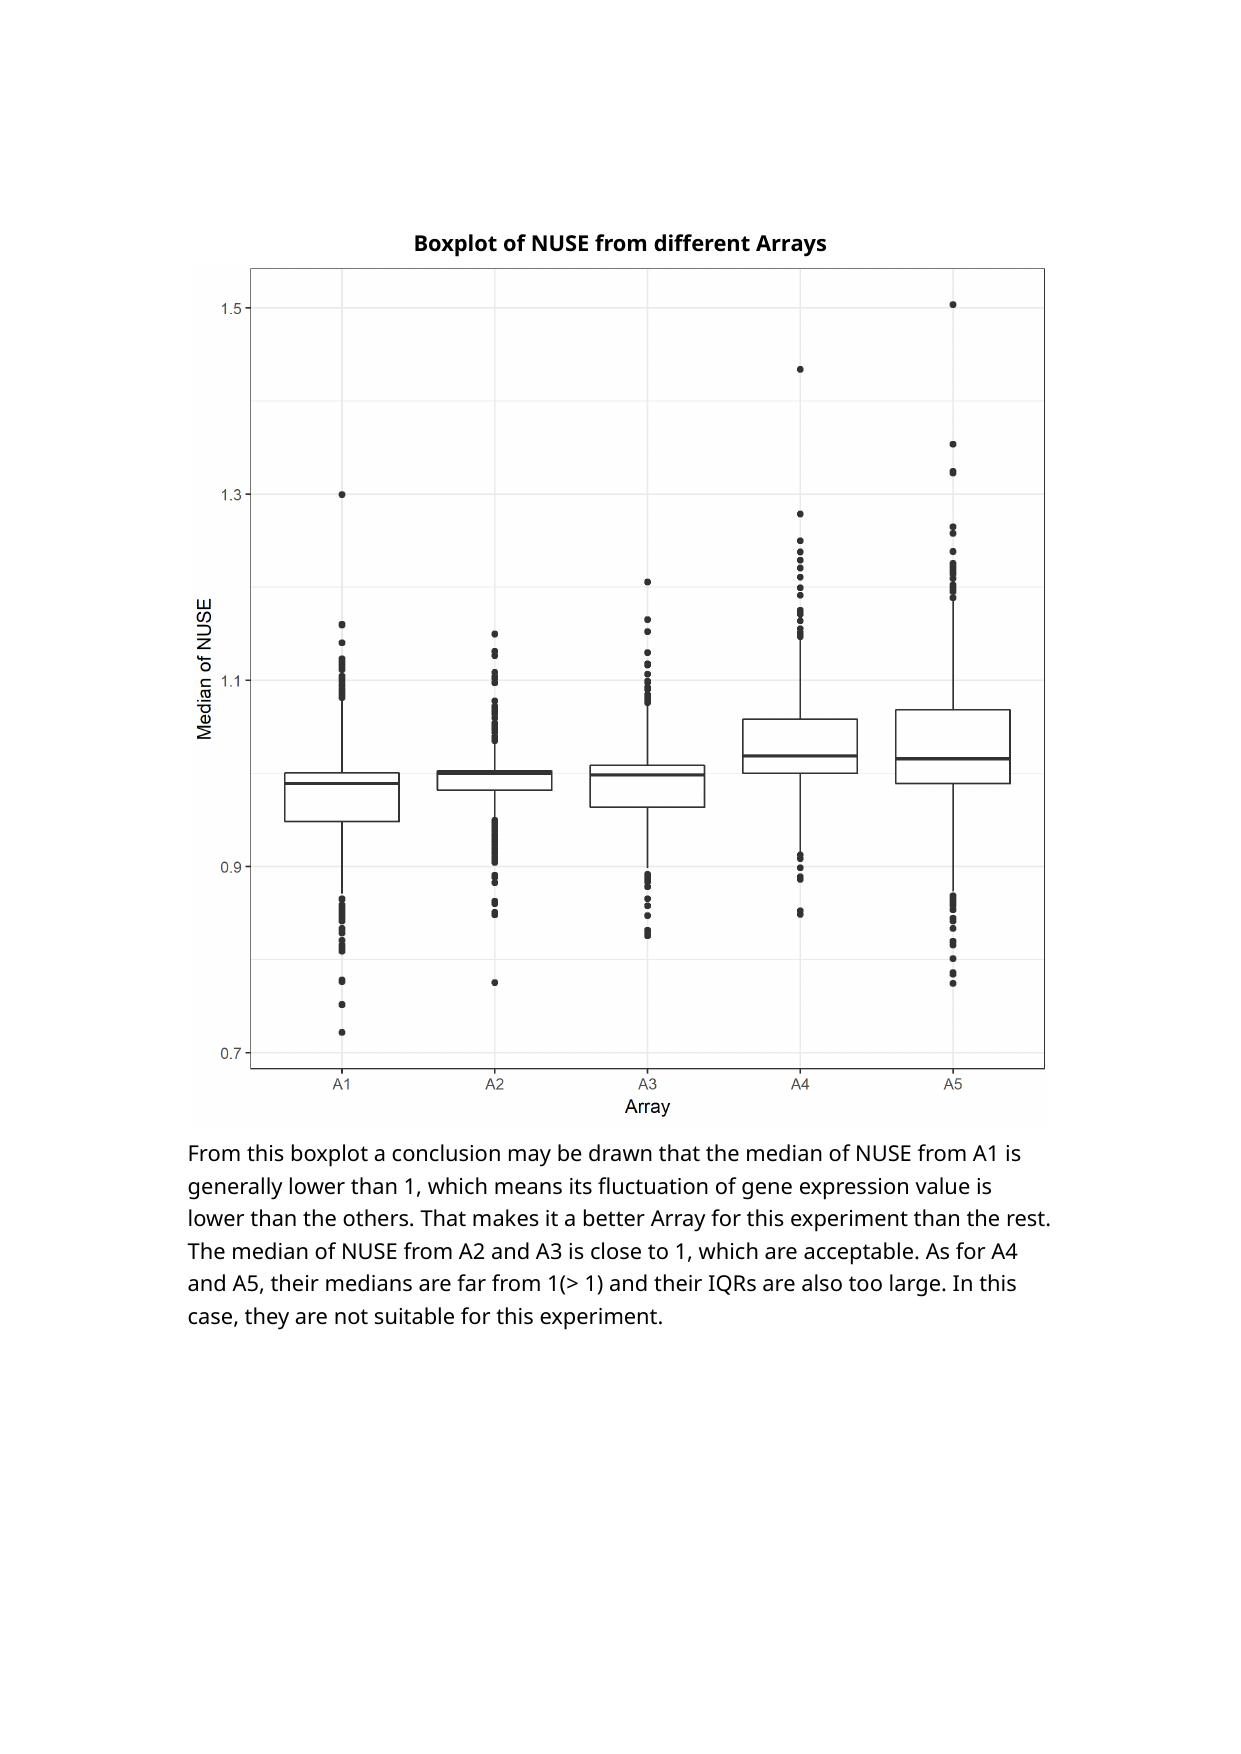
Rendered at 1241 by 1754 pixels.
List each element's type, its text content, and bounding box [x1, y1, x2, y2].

picture [187, 259, 1054, 1126]
text Boxplot of NUSE from different Arrays [187, 227, 1053, 259]
text From this boxplot a conclusion may be drawn that the median of NUSE from A1 is generally lower than 1, which means its fluctuation of gene expression value is lower than the others. That makes it a better Array for this experiment than the rest. The median of NUSE from A2 and A3 is close to 1, which are acceptable. As for A4 and A5, their medians are far from 1(> 1) and their IQRs are also too large. In this case, they are not suitable for this experiment. [187, 1137, 1053, 1332]
